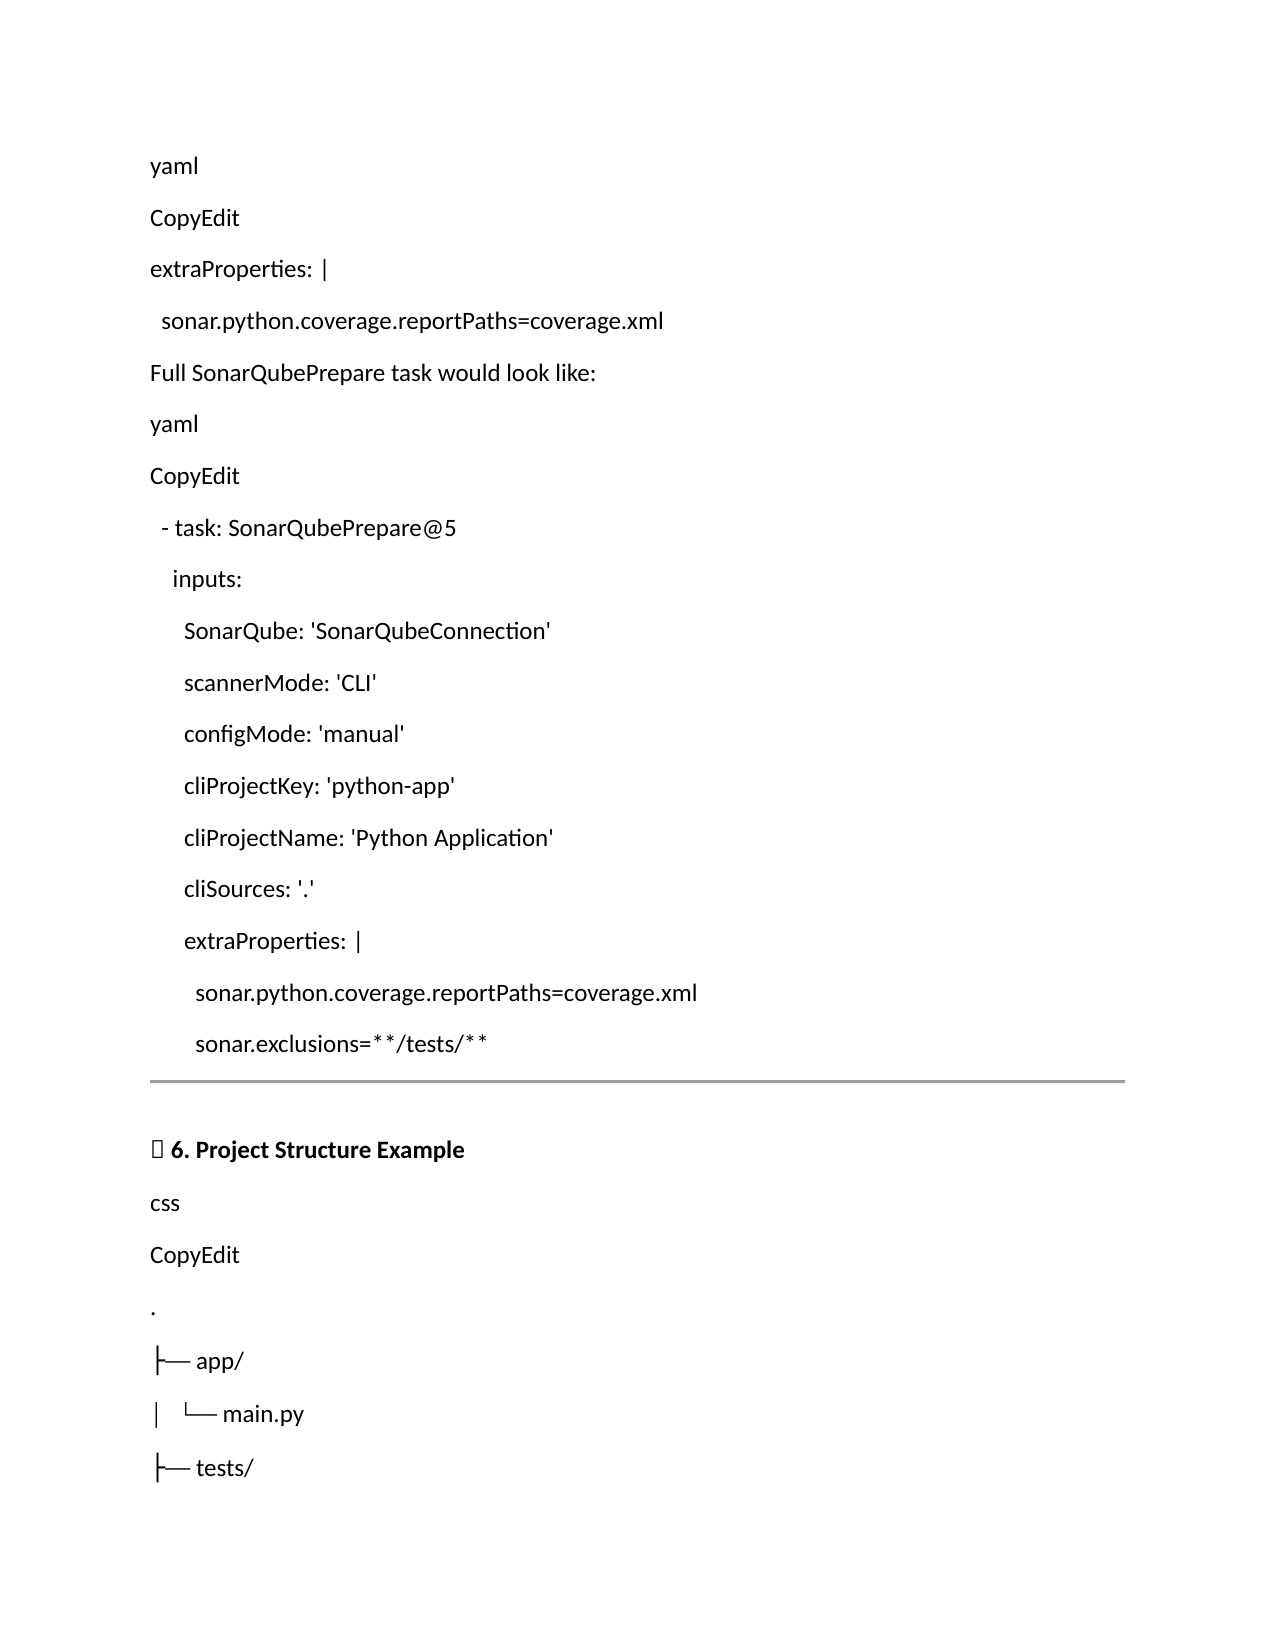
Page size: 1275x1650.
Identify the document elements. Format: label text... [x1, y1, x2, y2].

text Full SonarQubePrepare task would look like: [150, 357, 1125, 387]
text sonar.exclusions=**/tests/** [150, 1028, 1125, 1059]
text │ └── main.py [150, 1398, 1125, 1429]
text - task: SonarQubePrepare@5 [150, 512, 1125, 542]
text 🧪 6. Project Structure Example [150, 1132, 1125, 1166]
text css [150, 1187, 1125, 1218]
text CopyEdit [150, 202, 1125, 232]
text cliProjectName: 'Python Application' [150, 822, 1125, 852]
text configMode: 'manual' [150, 718, 1125, 749]
text sonar.python.coverage.reportPaths=coverage.xml [150, 977, 1125, 1007]
text CopyEdit [150, 460, 1125, 491]
text scannerMode: 'CLI' [150, 667, 1125, 697]
text extraProperties: | [150, 925, 1125, 956]
text SonarQube: 'SonarQubeConnection' [150, 615, 1125, 646]
text sonar.python.coverage.reportPaths=coverage.xml [150, 305, 1125, 336]
text inputs: [150, 563, 1125, 594]
text cliProjectKey: 'python-app' [150, 770, 1125, 801]
text ├── app/ [150, 1342, 1125, 1377]
text ├── tests/ [150, 1450, 1125, 1484]
text CopyEdit [150, 1239, 1125, 1270]
text yaml [150, 408, 1125, 439]
text yaml [150, 150, 1125, 181]
text extraProperties: | [150, 253, 1125, 284]
text cliSources: '.' [150, 873, 1125, 904]
text . [150, 1291, 1125, 1321]
